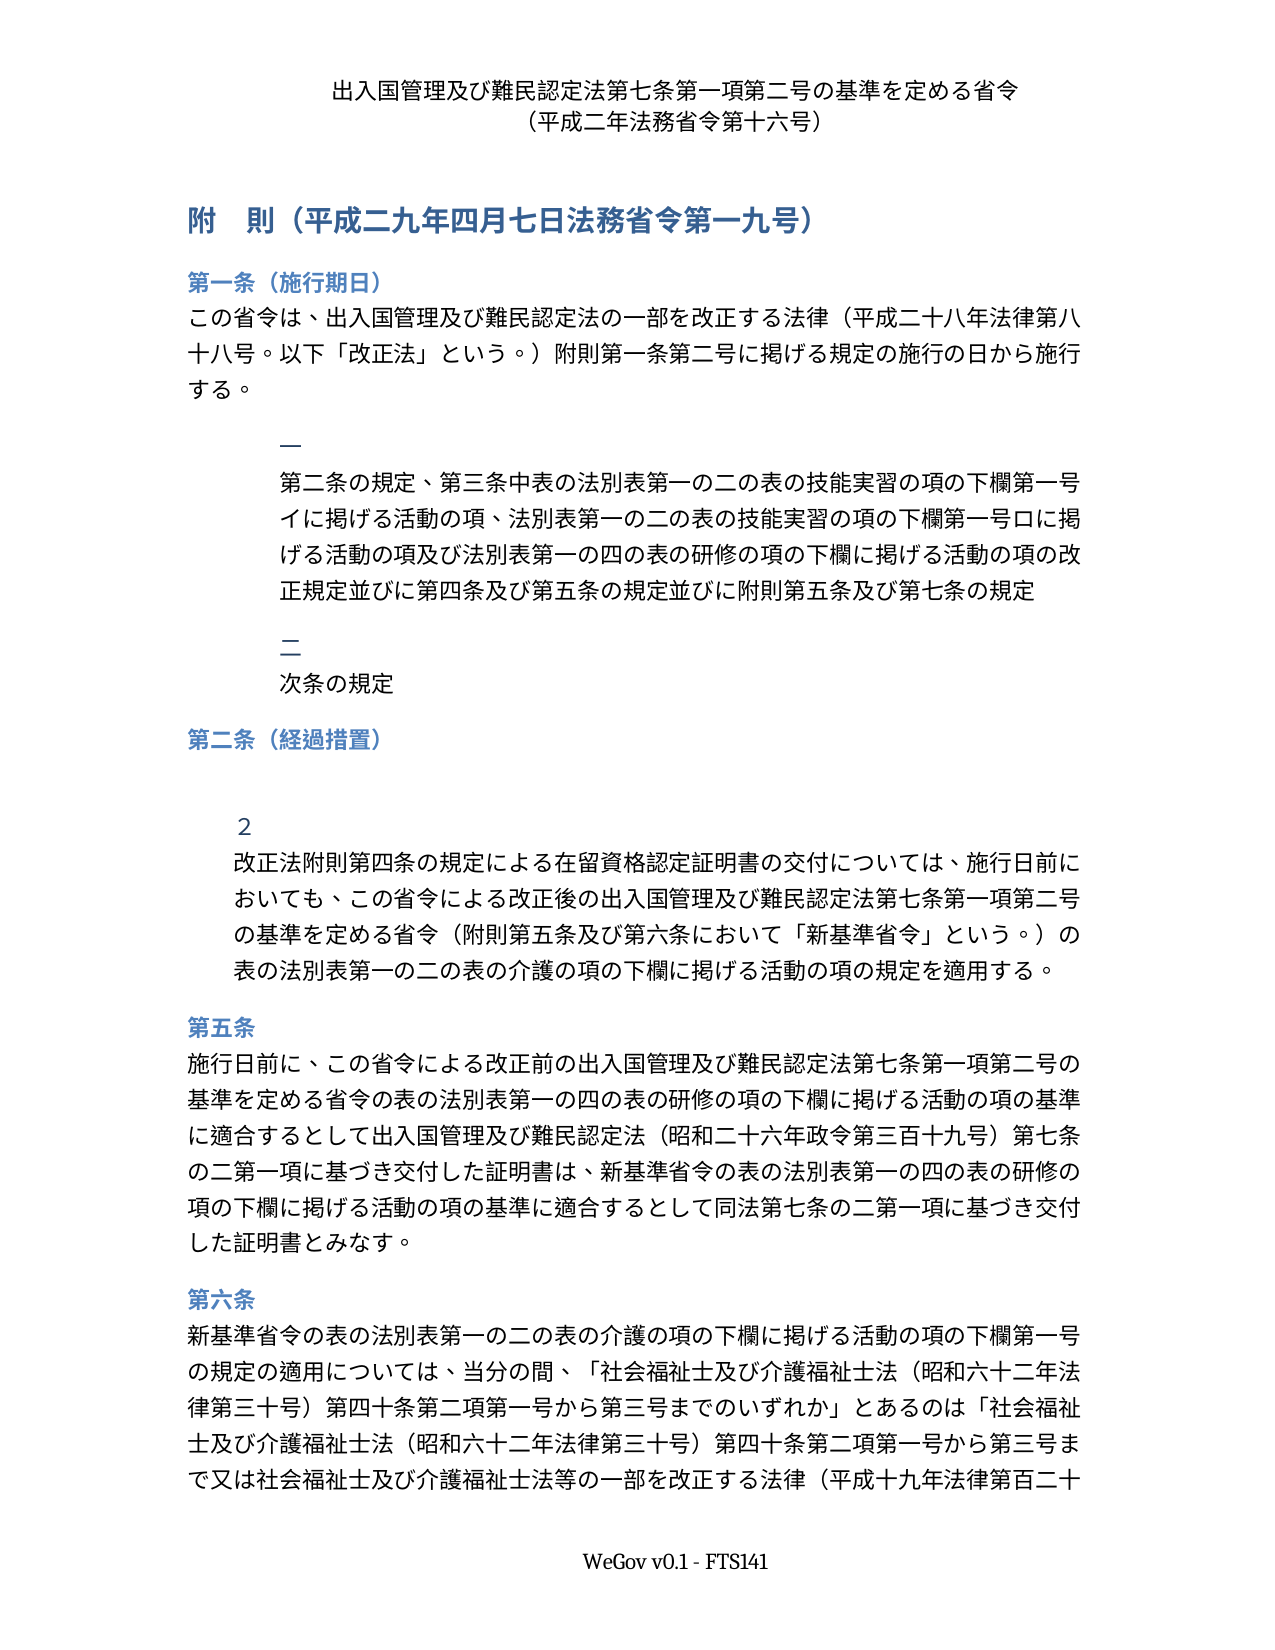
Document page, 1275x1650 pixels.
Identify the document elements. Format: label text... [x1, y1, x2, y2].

text 次条の規定 [279, 667, 1087, 699]
subtitle 附 則（平成二九年四月七日法務省令第一九号） [187, 200, 1087, 240]
subtitle 一 [279, 431, 1087, 462]
subtitle 第一条（施行期日） [187, 266, 1087, 298]
text 改正法附則第四条の規定による在留資格認定証明書の交付については、施行日前においても、この省令による改正後の出入国管理及び難民認定法第七条第一項第二号の基準を定める省令（附則第五条及び第六条において「新基準省令」という。）の表の法別表第一の二の表の介護の項の下欄に掲げる活動の項の規定を適用する。 [233, 847, 1087, 986]
subtitle 第二条（経過措置） [187, 724, 1087, 756]
subtitle 第六条 [187, 1284, 1087, 1315]
subtitle ２ [233, 811, 1087, 842]
text この省令は、出入国管理及び難民認定法の一部を改正する法律（平成二十八年法律第八十八号。以下「改正法」という。）附則第一条第二号に掲げる規定の施行の日から施行する。 [187, 302, 1087, 406]
subtitle 第五条 [187, 1012, 1087, 1043]
subtitle 二 [279, 632, 1087, 663]
text 第二条の規定、第三条中表の法別表第一の二の表の技能実習の項の下欄第一号イに掲げる活動の項、法別表第一の二の表の技能実習の項の下欄第一号ロに掲げる活動の項及び法別表第一の四の表の研修の項の下欄に掲げる活動の項の改正規定並びに第四条及び第五条の規定並びに附則第五条及び第七条の規定 [279, 467, 1087, 606]
